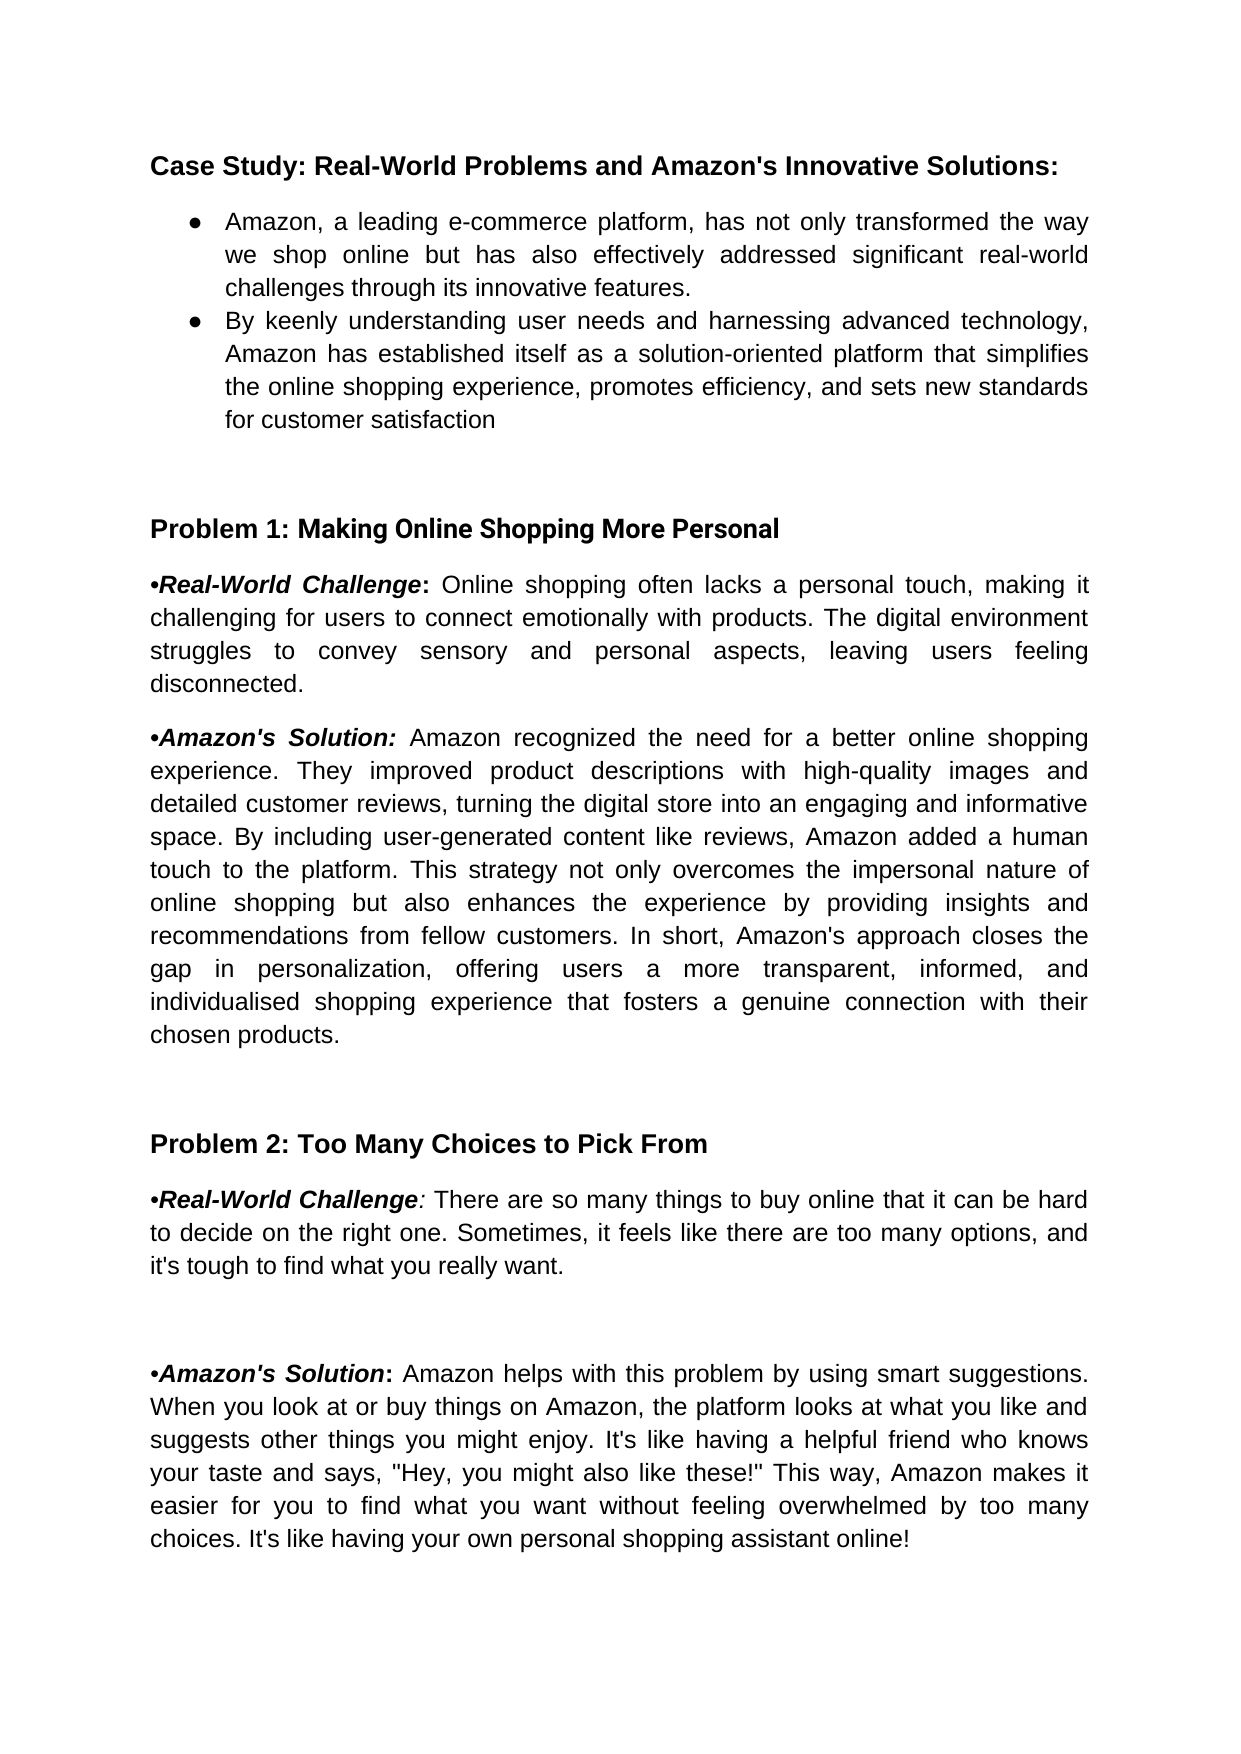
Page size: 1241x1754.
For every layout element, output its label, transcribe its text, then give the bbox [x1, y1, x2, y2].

text Case Study: Real-World Problems and Amazon's Innovative Solutions: [150, 150, 1090, 181]
text •Real-World Challenge: There are so many things to buy online that it can be hard to decide on the right one. Sometimes, it feels like there are too many options, and it's tough to find what you really want. [150, 1185, 1090, 1280]
list Amazon, a leading e-commerce platform, has not only transformed the way we shop online but has also effectively addressed significant real-world challenges through its innovative features. [187, 207, 1090, 302]
text Problem 1: Making Online Shopping More Personal [150, 513, 1090, 545]
text •Amazon's Solution: Amazon recognized the need for a better online shopping experience. They improved product descriptions with high-quality images and detailed customer reviews, turning the digital store into an engaging and informative space. By including user-generated content like reviews, Amazon added a human touch to the platform. This strategy not only overcomes the impersonal nature of online shopping but also enhances the experience by providing insights and recommendations from fellow customers. In short, Amazon's approach closes the gap in personalization, offering users a more transparent, informed, and individualised shopping experience that fosters a genuine connection with their chosen products. [150, 723, 1090, 1049]
list By keenly understanding user needs and harnessing advanced technology, Amazon has established itself as a solution-oriented platform that simplifies the online shopping experience, promotes efficiency, and sets new standards for customer satisfaction [187, 306, 1090, 434]
text Problem 2: Too Many Choices to Pick From [150, 1128, 1090, 1159]
text •Amazon's Solution: Amazon helps with this problem by using smart suggestions. When you look at or buy things on Amazon, the platform looks at what you like and suggests other things you might enjoy. It's like having a helpful friend who knows your taste and says, "Hey, you might also like these!" This way, Amazon makes it easier for you to find what you want without feeling overwhelmed by too many choices. It's like having your own personal shopping assistant online! [150, 1359, 1090, 1552]
text •Real-World Challenge: Online shopping often lacks a personal touch, making it challenging for users to connect emotionally with products. The digital environment struggles to convey sensory and personal aspects, leaving users feeling disconnected. [150, 570, 1090, 698]
